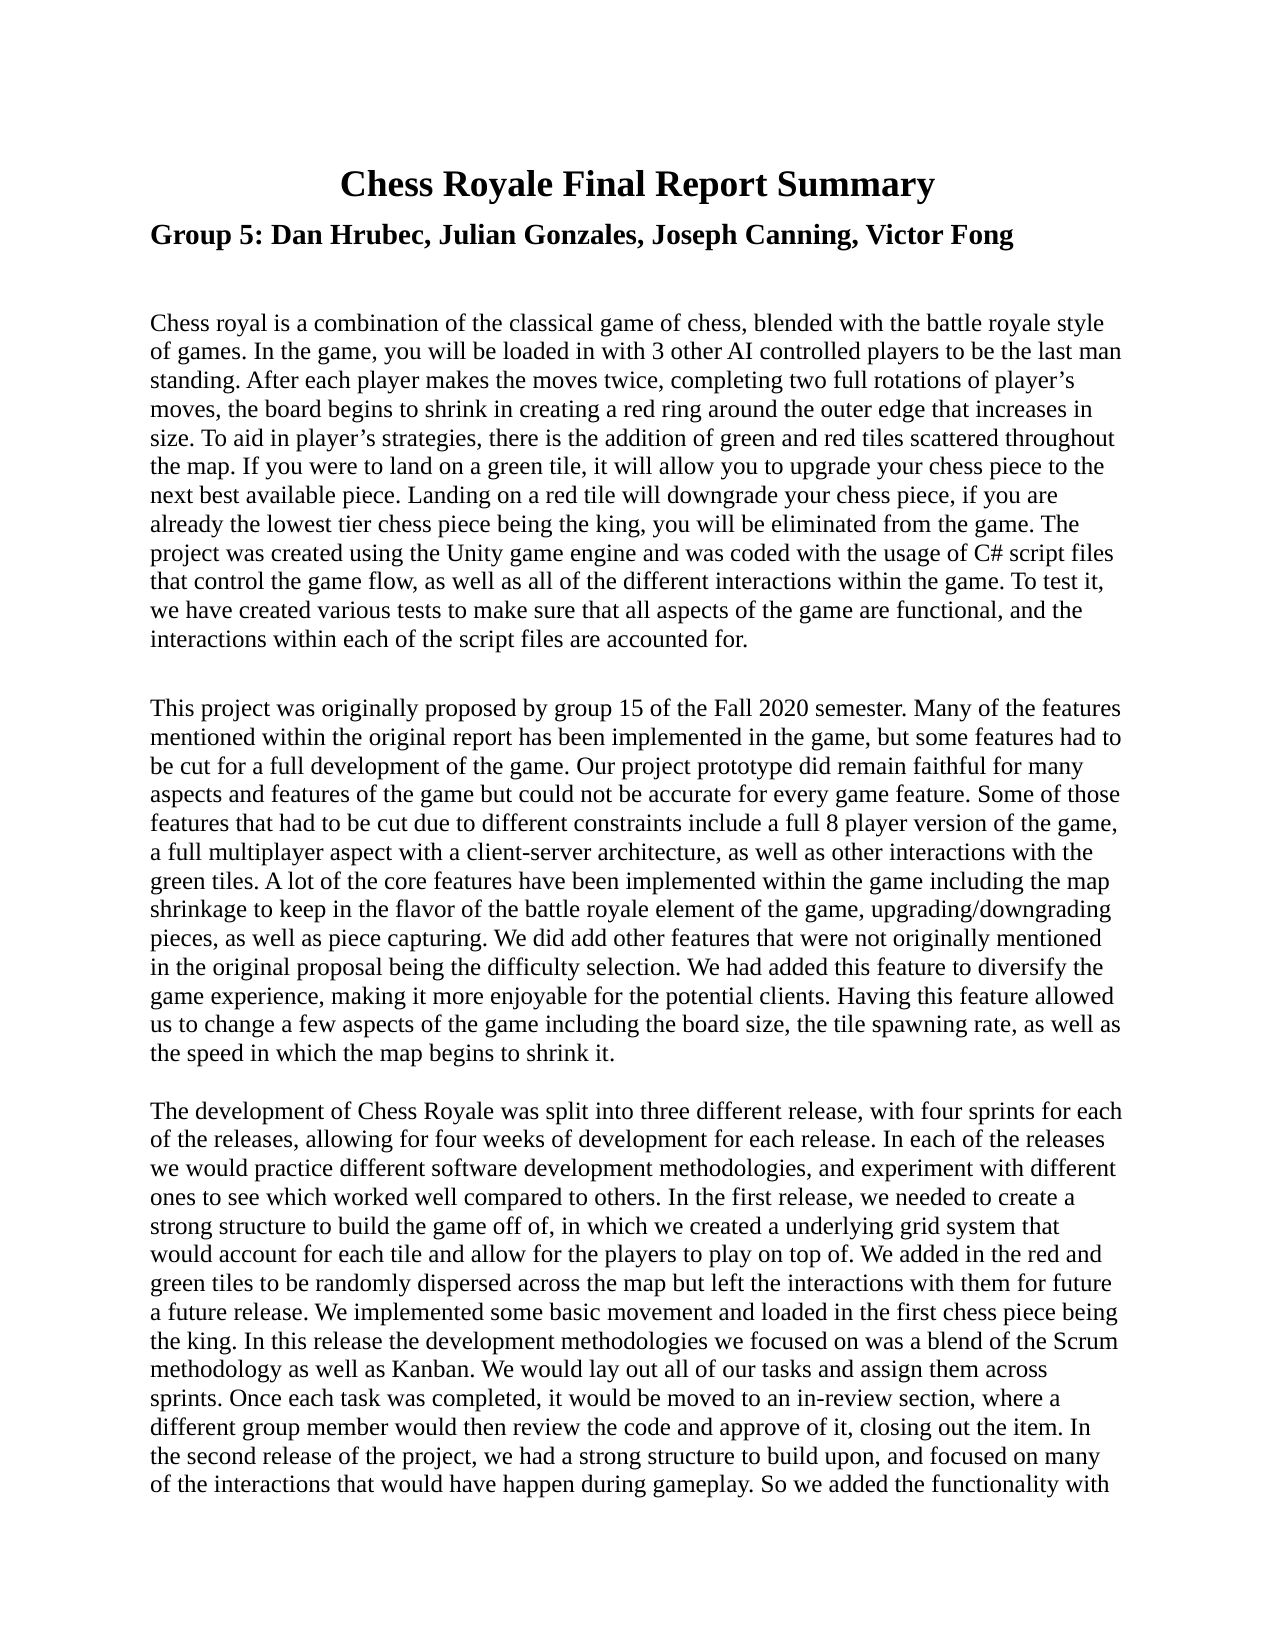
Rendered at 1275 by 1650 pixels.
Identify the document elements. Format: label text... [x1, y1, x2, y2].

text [150, 1096, 1125, 1498]
text This project was originally proposed by group 15 of the Fall 2020 semester. Many of the features mentioned within the original report has been implemented in the game, but some features had to be cut for a full development of the game. Our project prototype did remain faithful for many aspects and features of the game but could not be accurate for every game feature. Some of those features that had to be cut due to different constraints include a full 8 player version of the game, a full multiplayer aspect with a client-server architecture, as well as other interactions with the green tiles. A lot of the core features have been implemented within the game including the map shrinkage to keep in the flavor of the battle royale element of the game, upgrading/downgrading pieces, as well as piece capturing. We did add other features that were not originally mentioned in the original proposal being the difficulty selection. We had added this feature to diversify the game experience, making it more enjoyable for the potential clients. Having this feature allowed us to change a few aspects of the game including the board size, the tile spawning rate, as well as the speed in which the map begins to shrink it. [150, 693, 1125, 1067]
text Group 5: Dan Hrubec, Julian Gonzales, Joseph Canning, Victor Fong [150, 217, 1125, 250]
text Chess Royale Final Report Summary [150, 162, 1125, 205]
text Chess royal is a combination of the classical game of chess, blended with the battle royale style of games. In the game, you will be loaded in with 3 other AI controlled players to be the last man standing. After each player makes the moves twice, completing two full rotations of player’s moves, the board begins to shrink in creating a red ring around the outer edge that increases in size. To aid in player’s strategies, there is the addition of green and red tiles scattered throughout the map. If you were to land on a green tile, it will allow you to upgrade your chess piece to the next best available piece. Landing on a red tile will downgrade your chess piece, if you are already the lowest tier chess piece being the king, you will be eliminated from the game. The project was created using the Unity game engine and was coded with the usage of C# script files that control the game flow, as well as all of the different interactions within the game. To test it, we have created various tests to make sure that all aspects of the game are functional, and the interactions within each of the script files are accounted for. [150, 308, 1125, 653]
